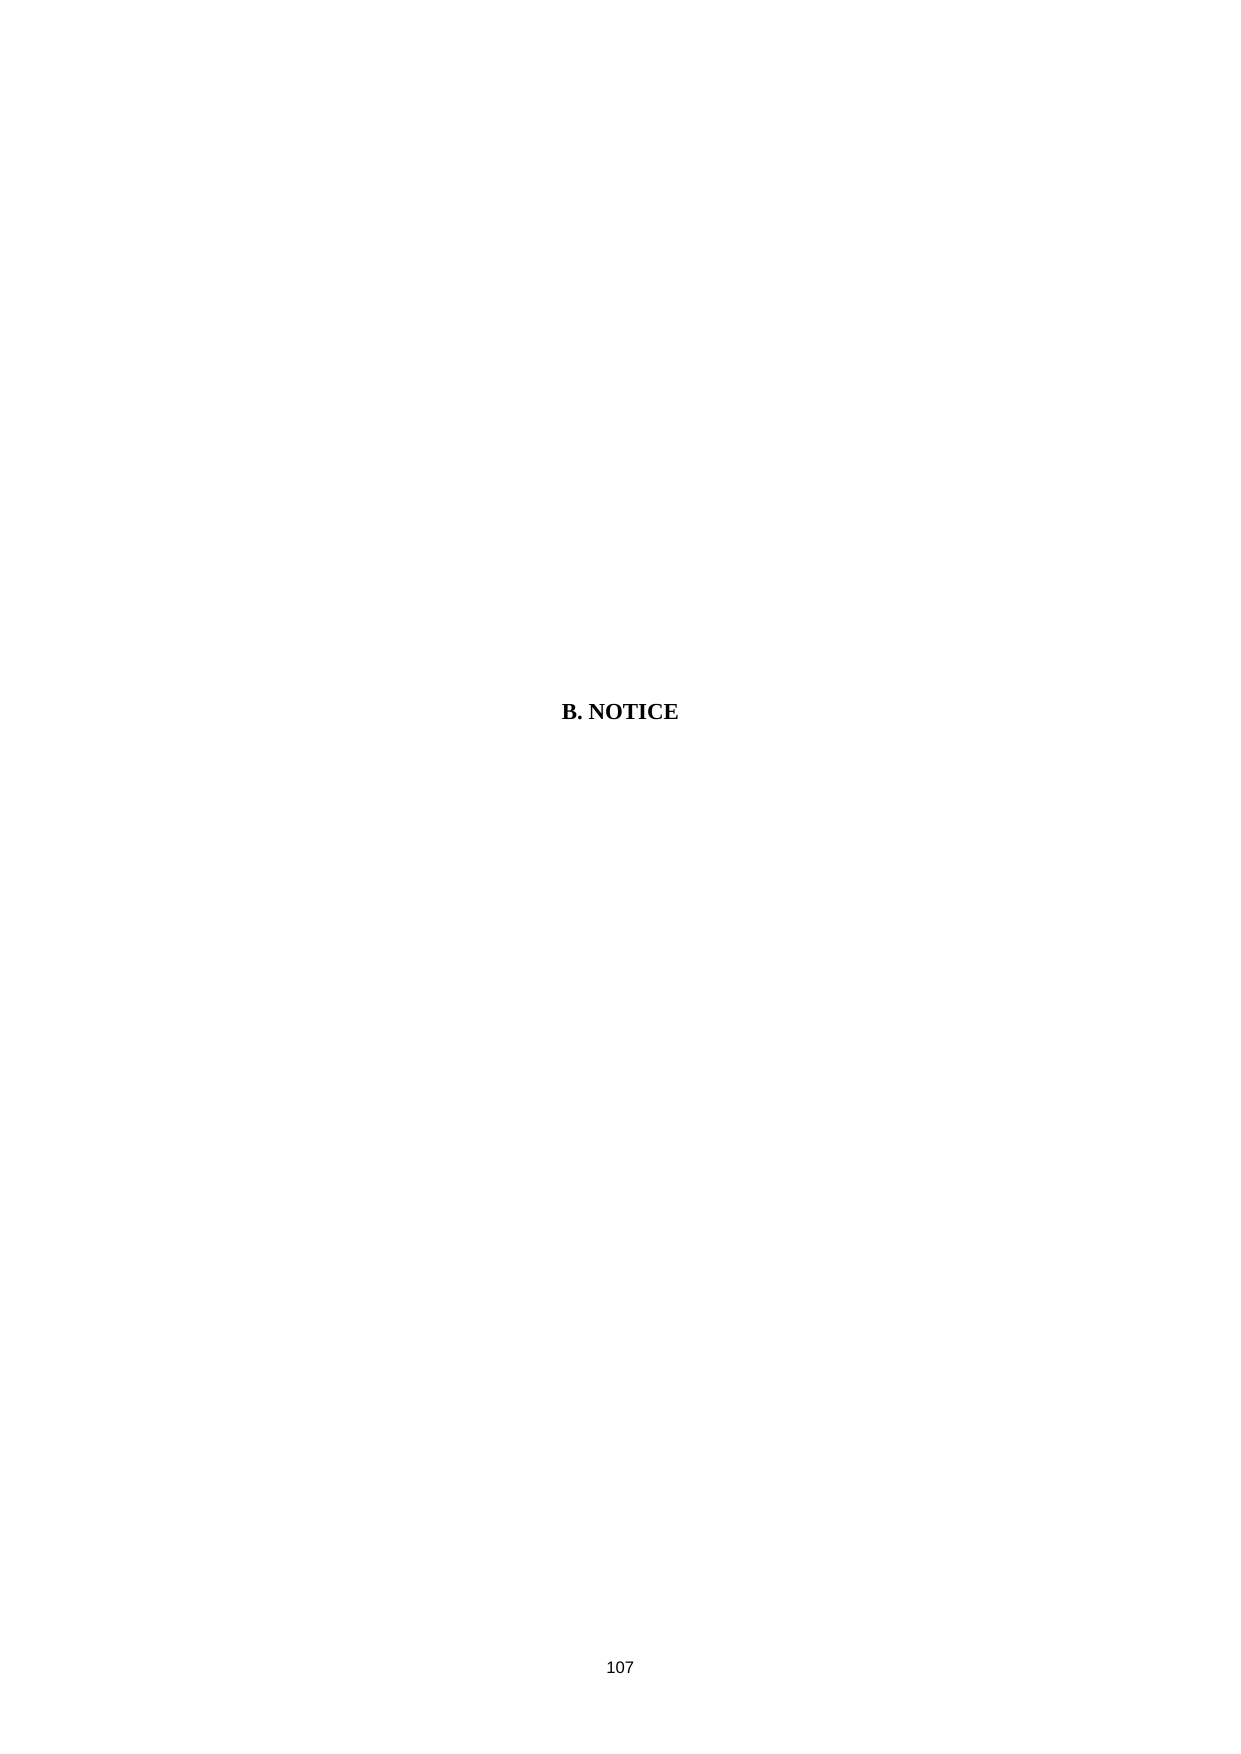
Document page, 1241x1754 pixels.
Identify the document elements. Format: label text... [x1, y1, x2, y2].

text B. NOTICE [148, 698, 1092, 724]
